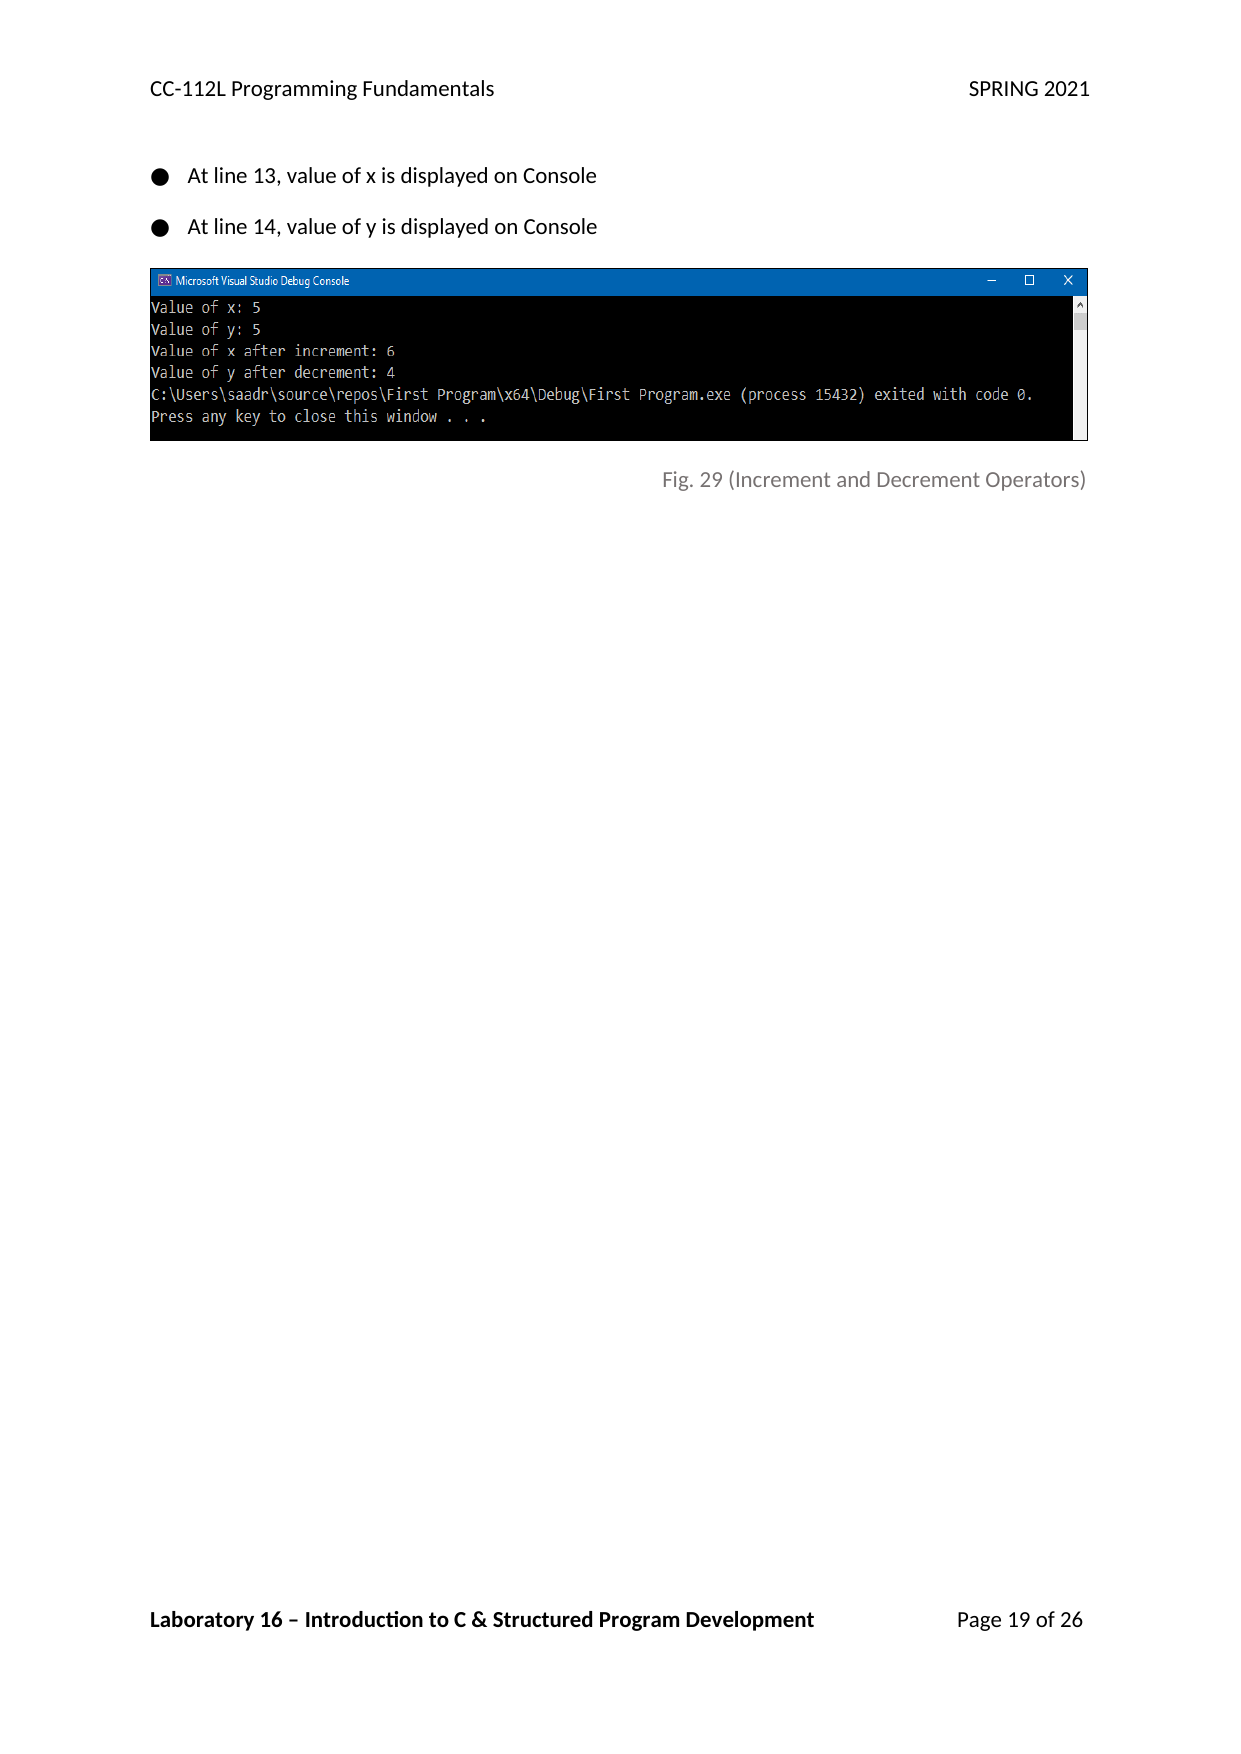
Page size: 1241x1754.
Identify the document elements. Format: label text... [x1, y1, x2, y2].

text Fig. 29 (Increment and Decrement Operators) [150, 465, 1090, 493]
picture [151, 269, 1087, 440]
list At line 14, value of y is displayed on Console [150, 201, 1090, 248]
list At line 13, value of x is displayed on Console [150, 150, 1090, 197]
